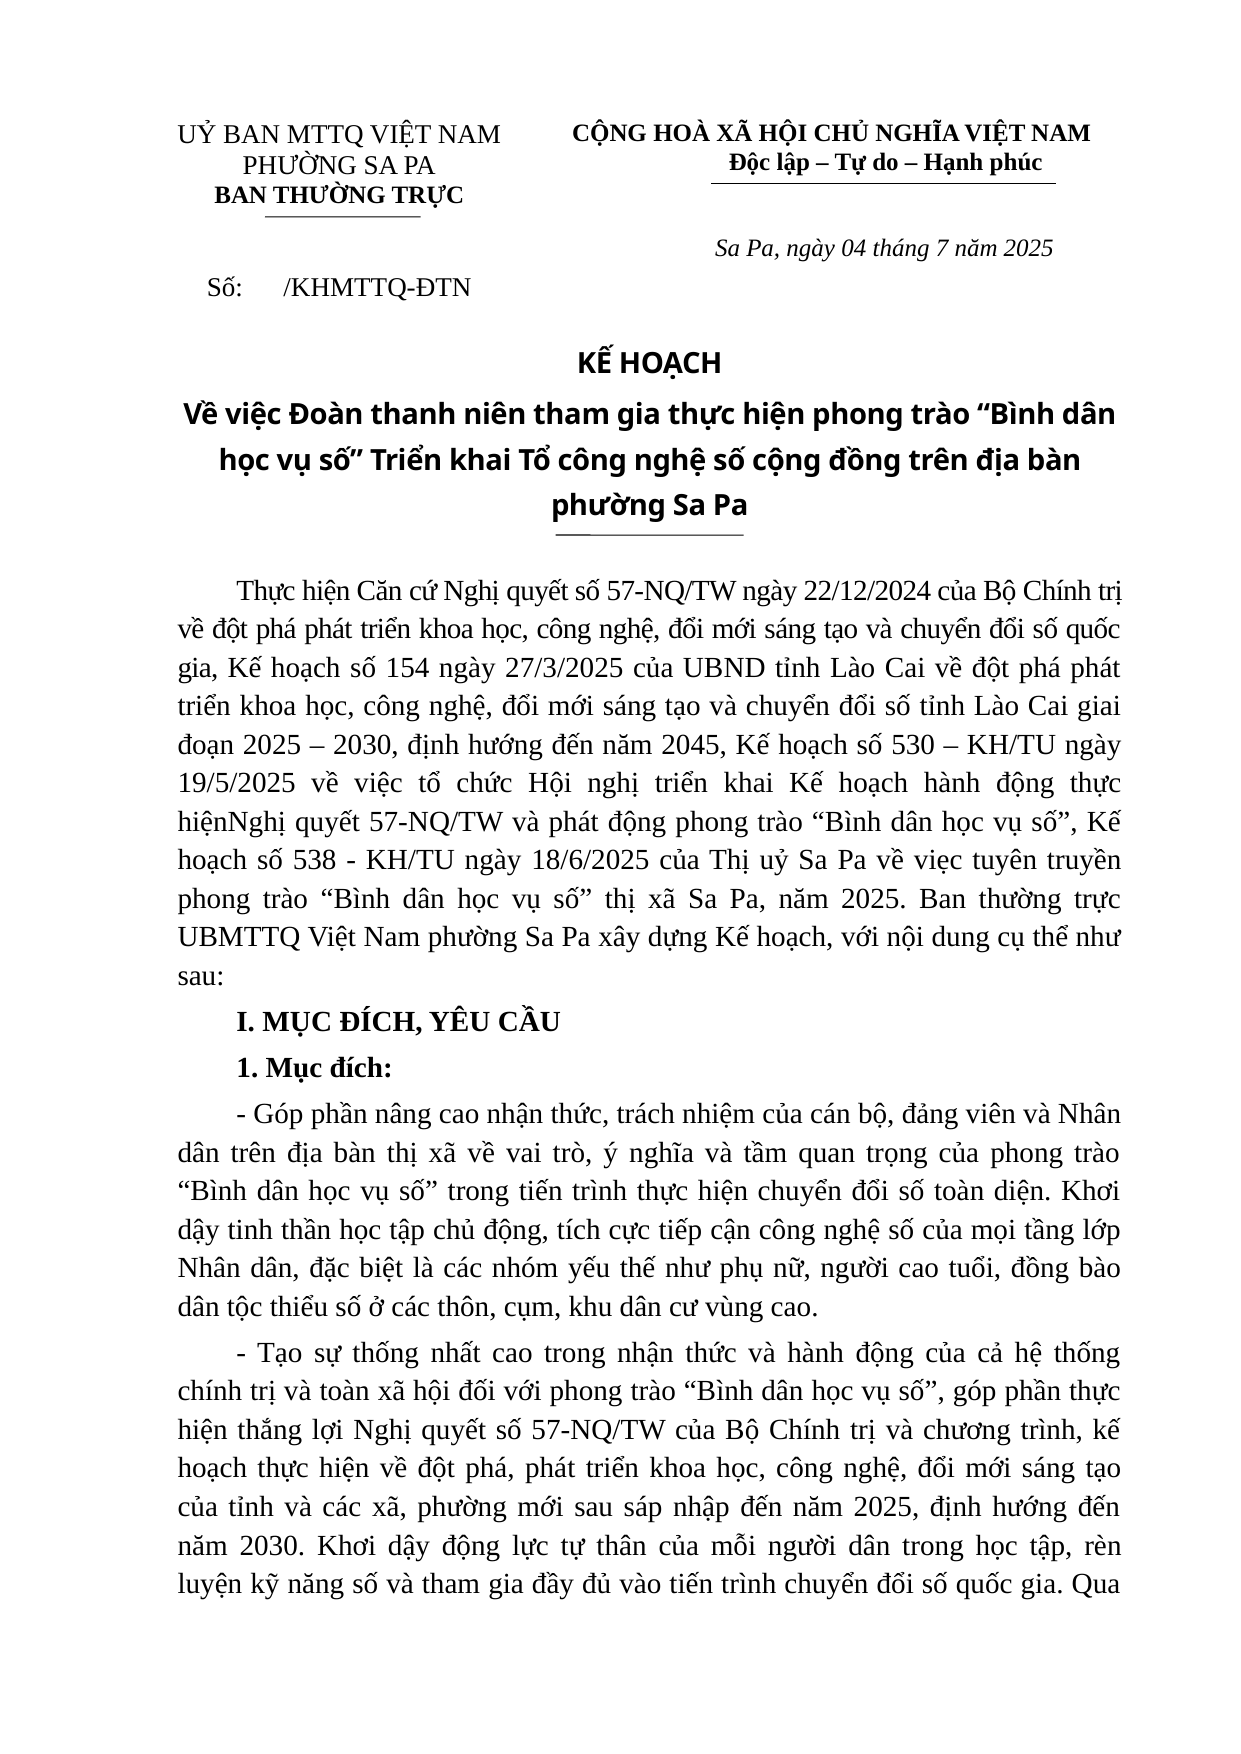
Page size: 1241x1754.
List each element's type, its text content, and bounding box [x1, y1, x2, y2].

text 1. Mục đích: [177, 1050, 1122, 1084]
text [177, 1335, 1122, 1600]
table_header UỶ BAN MTTQ VIỆT NAM PHƯỜNG SA PA BAN THƯỜNG TRỰC Số: /KHMTTQ-ĐTN [118, 118, 561, 303]
text Thực hiện Căn cứ Nghị quyết số 57-NQ/TW ngày 22/12/2024 của Bộ Chính trị về đột phá phát triển khoa học, công nghệ, đổi mới sáng tạo và chuyển đổi số quốc gia, Kế hoạch số 154 ngày 27/3/2025 của UBND tỉnh Lào Cai về đột phá phát triển khoa học, công nghệ, đổi mới sáng tạo và chuyển đổi số tỉnh Lào Cai giai đoạn 2025 – 2030, định hướng đến năm 2045, Kế hoạch số 530 – KH/TU ngày 19/5/2025 về việc tổ chức Hội nghị triển khai Kế hoạch hành động thực hiệnNghị quyết 57-NQ/TW và phát động phong trào “Bình dân học vụ số”, Kế hoạch số 538 - KH/TU ngày 18/6/2025 của Thị uỷ Sa Pa về viẹc tuyên truyền phong trào “Bình dân học vụ số” thị xã Sa Pa, năm 2025. Ban thường trực UBMTTQ Việt Nam phường Sa Pa xây dựng Kế hoạch, với nội dung cụ thể như sau: [177, 573, 1122, 992]
table_header CỘNG HOÀ XÃ HỘI CHỦ NGHĨA VIỆT NAM Độc lập – Tự do – Hạnh phúc Sa Pa, ngày 04 tháng 7 năm 2025 [561, 118, 1210, 303]
text KẾ HOẠCH [177, 342, 1122, 382]
text - Góp phần nâng cao nhận thức, trách nhiệm của cán bộ, đảng viên và Nhân dân trên địa bàn thị xã về vai trò, ý nghĩa và tầm quan trọng của phong trào “Bình dân học vụ số” trong tiến trình thực hiện chuyển đổi số toàn diện. Khơi dậy tinh thần học tập chủ động, tích cực tiếp cận công nghệ số của mọi tầng lớp Nhân dân, đặc biệt là các nhóm yếu thế như phụ nữ, người cao tuổi, đồng bào dân tộc thiểu số ở các thôn, cụm, khu dân cư vùng cao. [177, 1096, 1122, 1322]
text Về việc Đoàn thanh niên tham gia thực hiện phong trào “Bình dân học vụ số” Triển khai Tổ công nghệ số cộng đồng trên địa bàn phường Sa Pa [177, 393, 1122, 524]
text I. MỤC ĐÍCH, YÊU CẦU [177, 1004, 1122, 1038]
